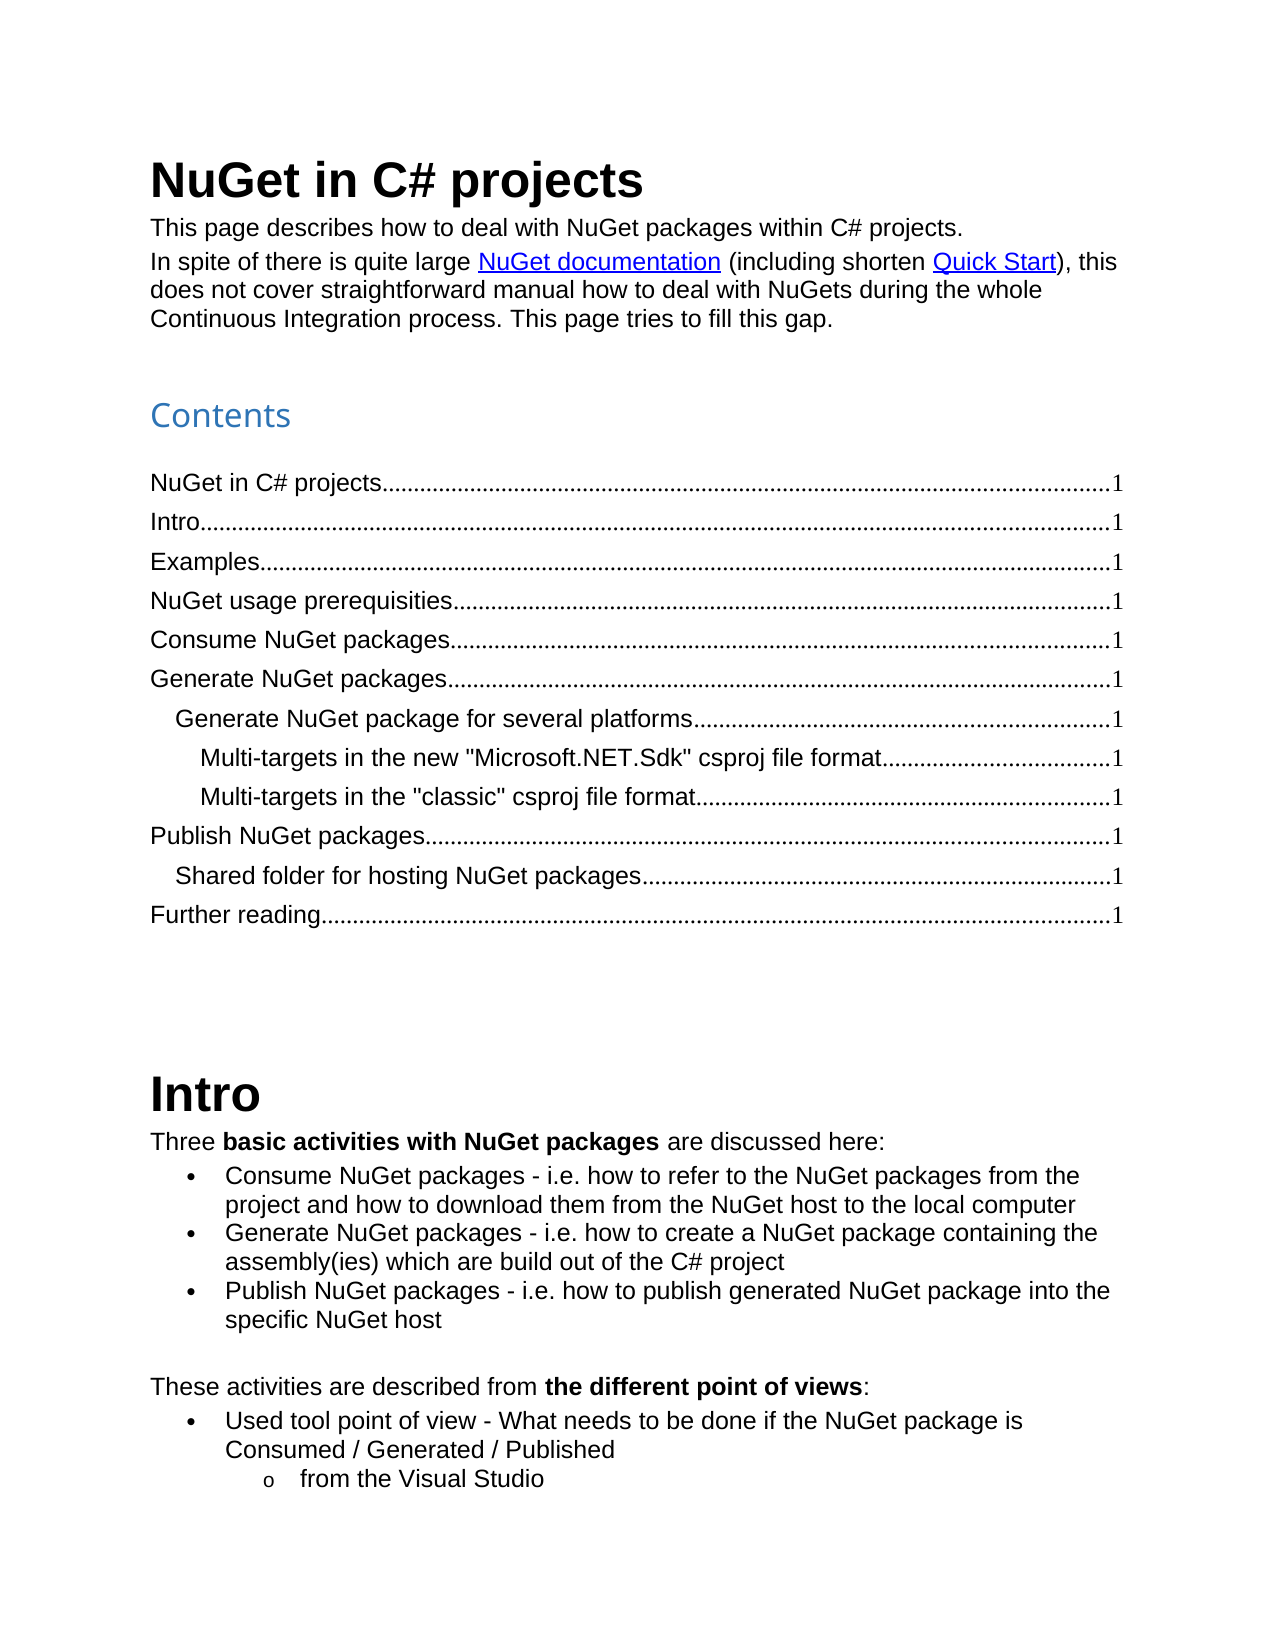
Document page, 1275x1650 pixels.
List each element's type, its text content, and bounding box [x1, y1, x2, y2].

text These activities are described from the different point of views: [150, 1372, 1125, 1401]
list Consume NuGet packages - i.e. how to refer to the NuGet packages from the project and how to download them from the NuGet host to the local computer [187, 1161, 1125, 1218]
list Used tool point of view - What needs to be done if the NuGet package is Consumed / Generated / Published [187, 1406, 1125, 1464]
list from the Visual Studio [262, 1464, 1125, 1493]
text Three basic activities with NuGet packages are discussed here: [150, 1127, 1125, 1156]
list Publish NuGet packages - i.e. how to publish generated NuGet package into the specific NuGet host [187, 1276, 1125, 1333]
text This page describes how to deal with NuGet packages within C# projects. [150, 213, 1125, 241]
list Generate NuGet packages - i.e. how to create a NuGet package containing the assembly(ies) which are build out of the C# project [187, 1218, 1125, 1276]
text In spite of there is quite large NuGet documentation (including shorten Quick Start), this does not cover straightforward manual how to deal with NuGets during the whole Continuous Integration process. This page tries to fill this gap. [150, 246, 1125, 333]
subtitle Intro [150, 1064, 1125, 1122]
subtitle NuGet in C# projects [150, 150, 1125, 207]
